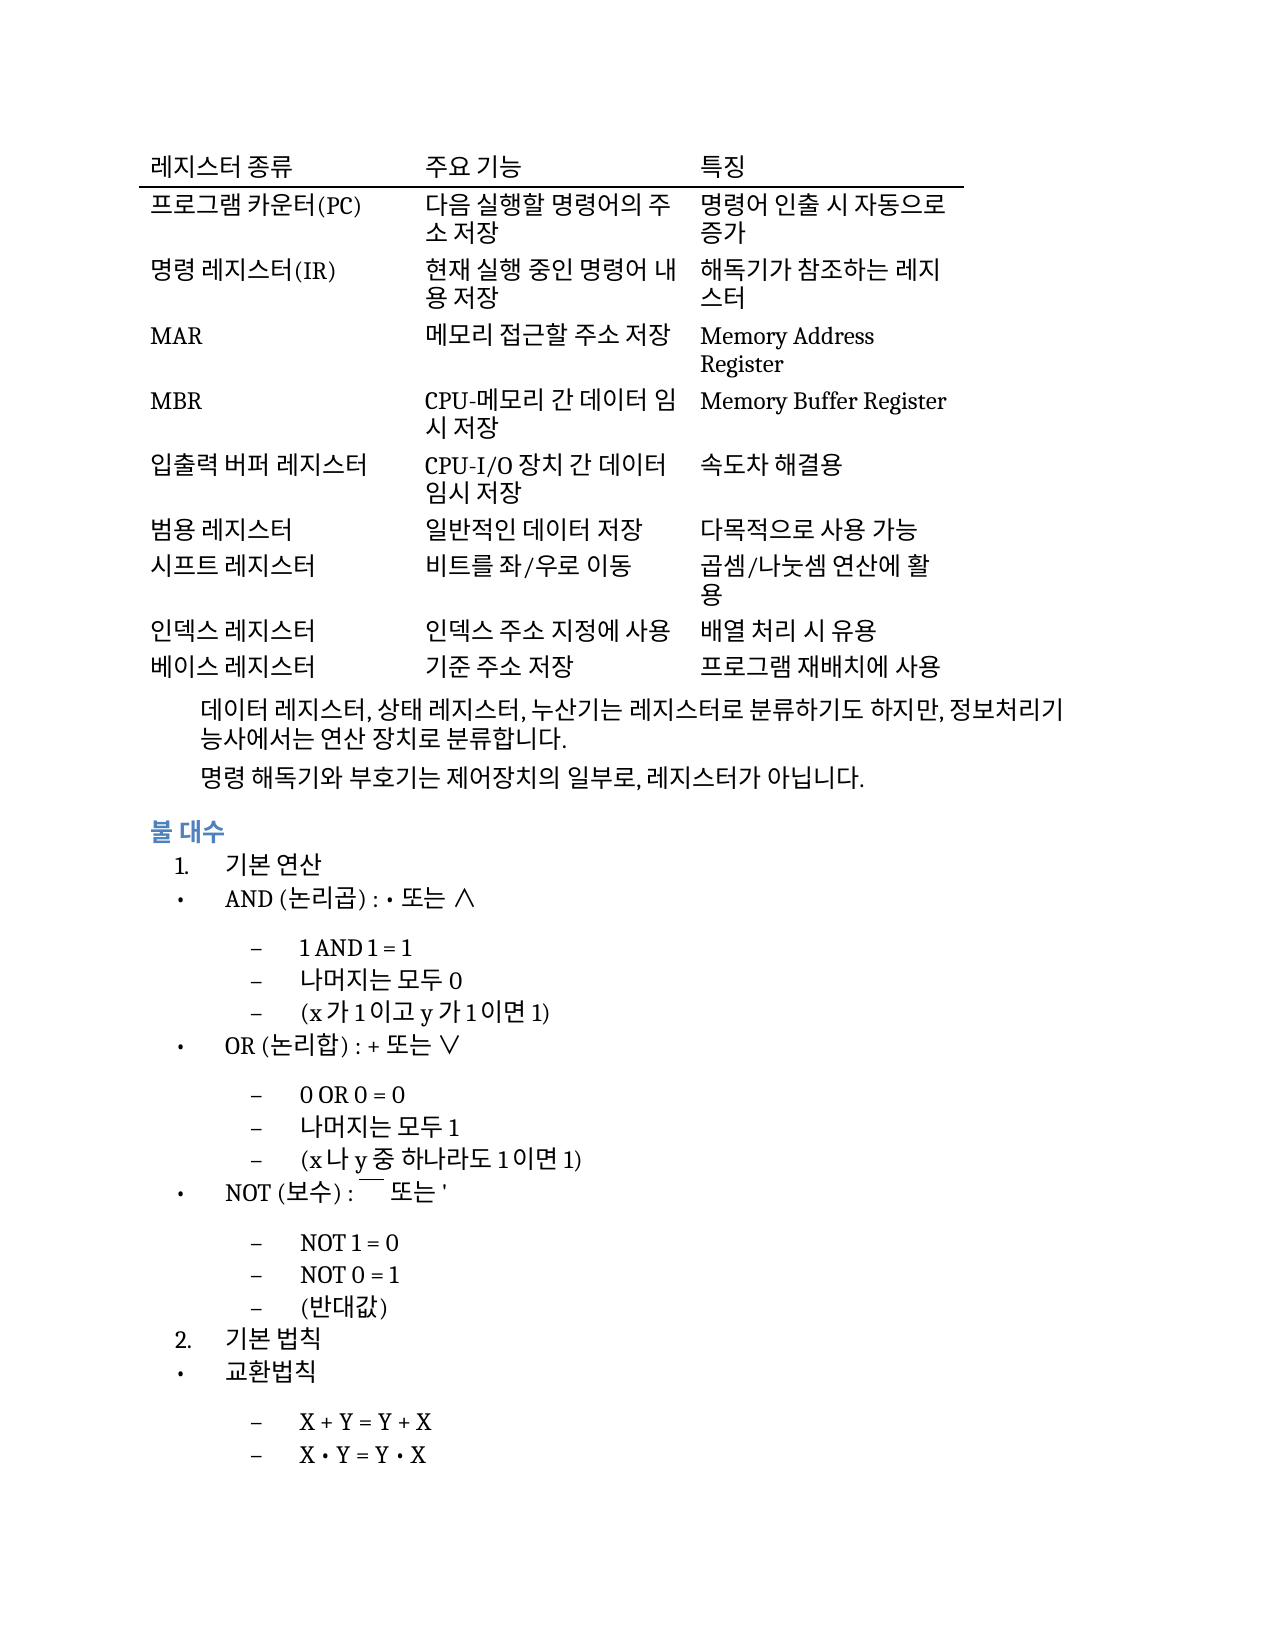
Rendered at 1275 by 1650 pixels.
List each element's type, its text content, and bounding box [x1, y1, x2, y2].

list 기본 연산 [175, 852, 1125, 881]
table_cell 해독기가 참조하는 레지스터 [689, 253, 964, 318]
table_cell 베이스 레지스터 [139, 650, 414, 687]
table_cell 속도차 해결용 [689, 448, 964, 513]
table_header 주요 기능 [414, 150, 689, 186]
table_cell CPU-메모리 간 데이터 임시 저장 [414, 383, 689, 448]
table_cell 메모리 접근할 주소 저장 [414, 318, 689, 383]
table_cell Memory Address Register [689, 318, 964, 383]
table_cell Memory Buffer Register [689, 383, 964, 448]
list 나머지는 모두 1 [250, 1114, 1125, 1143]
table_cell CPU-I/O 장치 간 데이터 임시 저장 [414, 448, 689, 513]
subtitle 불 대수 [150, 814, 1125, 848]
list X • Y = Y • X [250, 1441, 1125, 1469]
table_cell 현재 실행 중인 명령어 내용 저장 [414, 253, 689, 318]
table_cell 비트를 좌/우로 이동 [414, 549, 689, 614]
list OR (논리합) : + 또는 ∨ [175, 1032, 1125, 1061]
list 1 AND 1 = 1 [250, 934, 1125, 963]
table_header 레지스터 종류 [139, 150, 414, 186]
table_cell 다목적으로 사용 가능 [689, 513, 964, 549]
table_cell 시프트 레지스터 [139, 549, 414, 614]
text 명령 해독기와 부호기는 제어장치의 일부로, 레지스터가 아닙니다. [200, 765, 1075, 794]
list (x나 y중 하나라도 1이면 1) [250, 1146, 1125, 1175]
list 교환법칙 [175, 1358, 1125, 1387]
list 기본 법칙 [175, 1326, 1125, 1355]
table_cell 프로그램 카운터(PC) [139, 188, 414, 253]
list (반대값) [250, 1293, 1125, 1322]
table_cell 프로그램 재배치에 사용 [689, 650, 964, 687]
list X + Y = Y + X [250, 1408, 1125, 1437]
list 나머지는 모두 0 [250, 967, 1125, 996]
table_cell MAR [139, 318, 414, 383]
list (x가 1이고 y가 1이면 1) [250, 999, 1125, 1028]
table_cell 명령어 인출 시 자동으로 증가 [689, 188, 964, 253]
table_cell 배열 처리 시 유용 [689, 614, 964, 650]
table_cell 인덱스 주소 지정에 사용 [414, 614, 689, 650]
table_cell 입출력 버퍼 레지스터 [139, 448, 414, 513]
text 데이터 레지스터, 상태 레지스터, 누산기는 레지스터로 분류하기도 하지만, 정보처리기능사에서는 연산 장치로 분류합니다. [200, 697, 1075, 754]
table_cell MBR [139, 383, 414, 448]
list 0 OR 0 = 0 [250, 1081, 1125, 1110]
table_cell 명령 레지스터(IR) [139, 253, 414, 318]
list NOT 0 = 1 [250, 1261, 1125, 1290]
table_cell 인덱스 레지스터 [139, 614, 414, 650]
table_cell 범용 레지스터 [139, 513, 414, 549]
table_cell 일반적인 데이터 저장 [414, 513, 689, 549]
table_header 특징 [689, 150, 964, 186]
table_cell 곱셈/나눗셈 연산에 활용 [689, 549, 964, 614]
list AND (논리곱) : • 또는 ∧ [175, 885, 1125, 913]
table_cell 기준 주소 저장 [414, 650, 689, 687]
table_cell 다음 실행할 명령어의 주소 저장 [414, 188, 689, 253]
list NOT 1 = 0 [250, 1228, 1125, 1257]
list NOT (보수) : ￣ 또는 ' [175, 1179, 1125, 1208]
